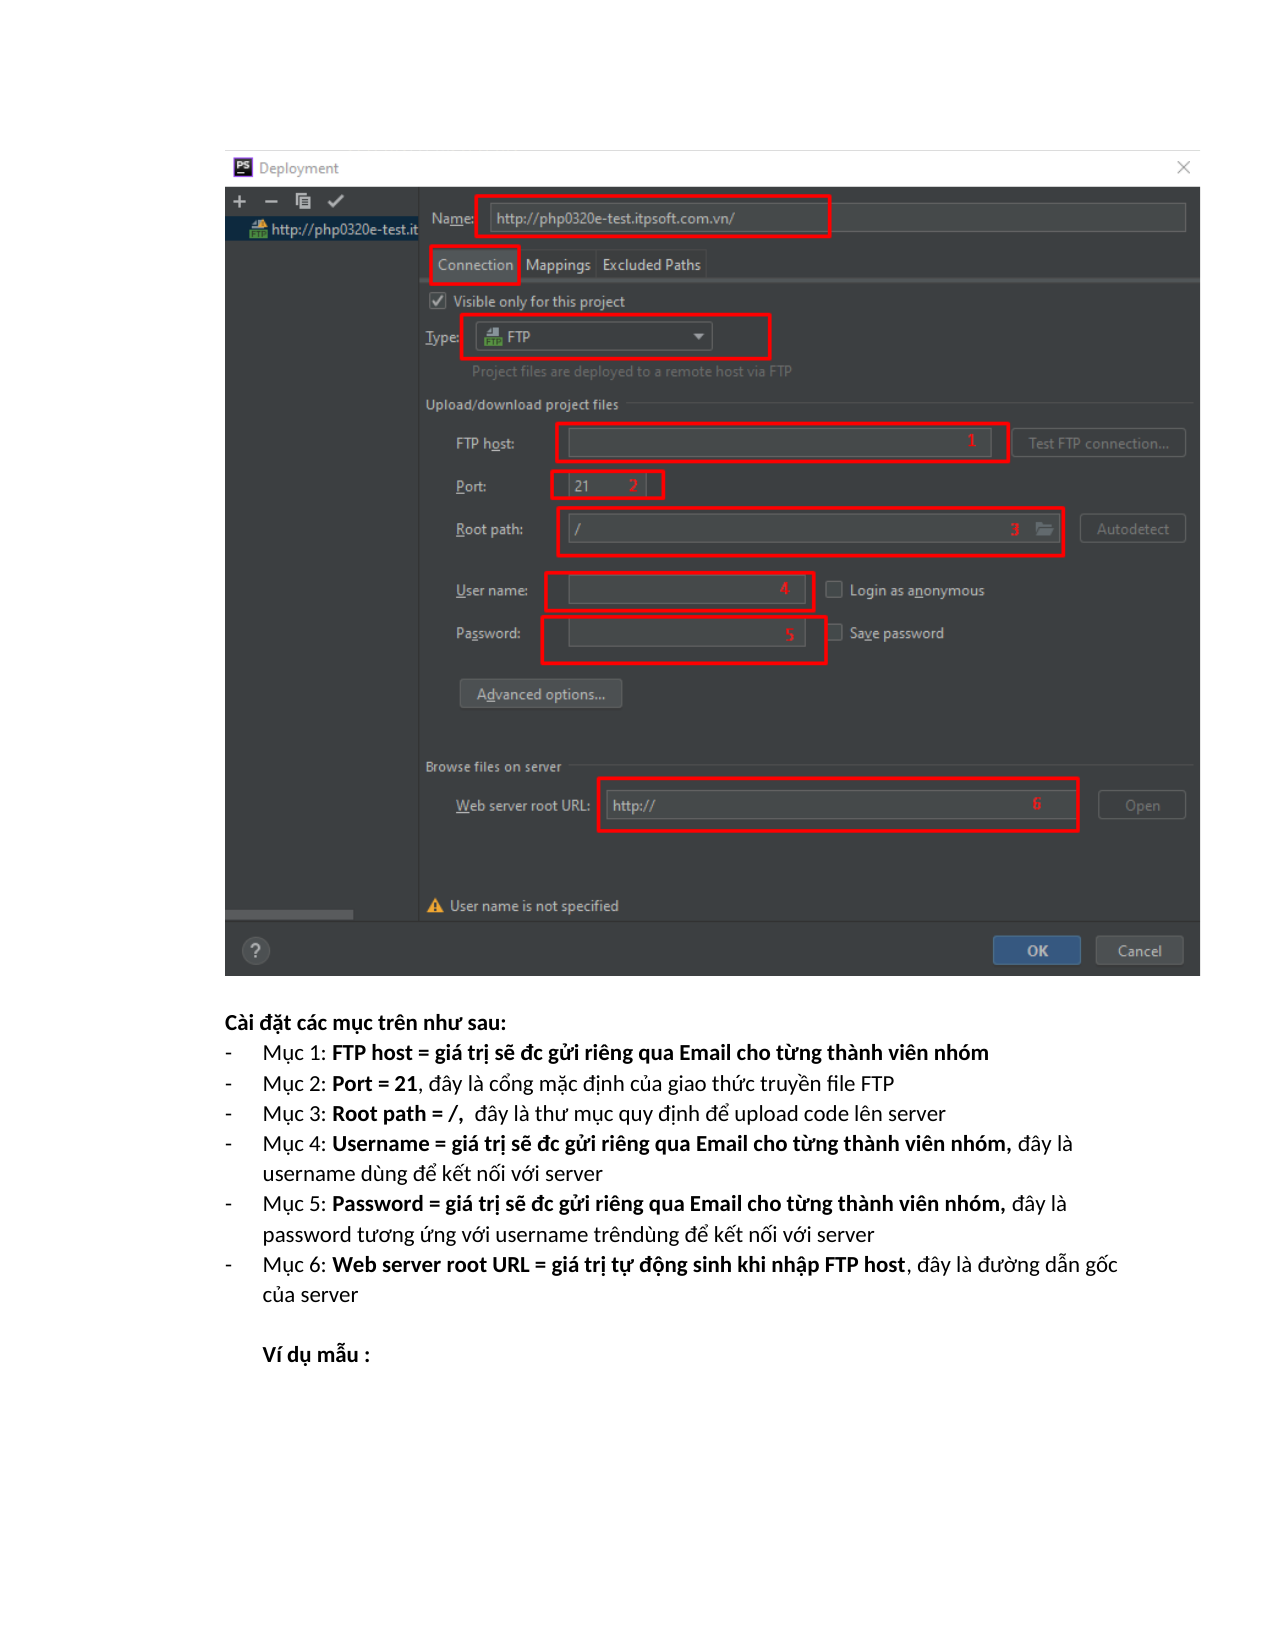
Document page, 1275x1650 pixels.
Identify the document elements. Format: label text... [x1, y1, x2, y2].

list Cài đặt các mục trên như sau: [225, 1008, 1125, 1036]
list Mục 4: Username = giá trị sẽ đc gửi riêng qua Email cho từng thành viên nhóm, đây là username dùng để kết nối với server [225, 1129, 1125, 1187]
list Mục 2: Port = 21, đây là cổng mặc định của giao thức truyền file FTP [225, 1069, 1125, 1097]
list Mục 1: FTP host = giá trị sẽ đc gửi riêng qua Email cho từng thành viên nhóm [225, 1038, 1125, 1067]
list Mục 3: Root path = /, đây là thư mục quy định để upload code lên server [225, 1099, 1125, 1127]
list Ví dụ mẫu : [262, 1341, 1125, 1369]
picture [225, 150, 1200, 976]
list Mục 5: Password = giá trị sẽ đc gửi riêng qua Email cho từng thành viên nhóm, đây là password tương ứng với username trêndùng để kết nối với server [225, 1189, 1125, 1248]
list Mục 6: Web server root URL = giá trị tự động sinh khi nhập FTP host, đây là đường dẫn gốc của server [225, 1250, 1125, 1308]
